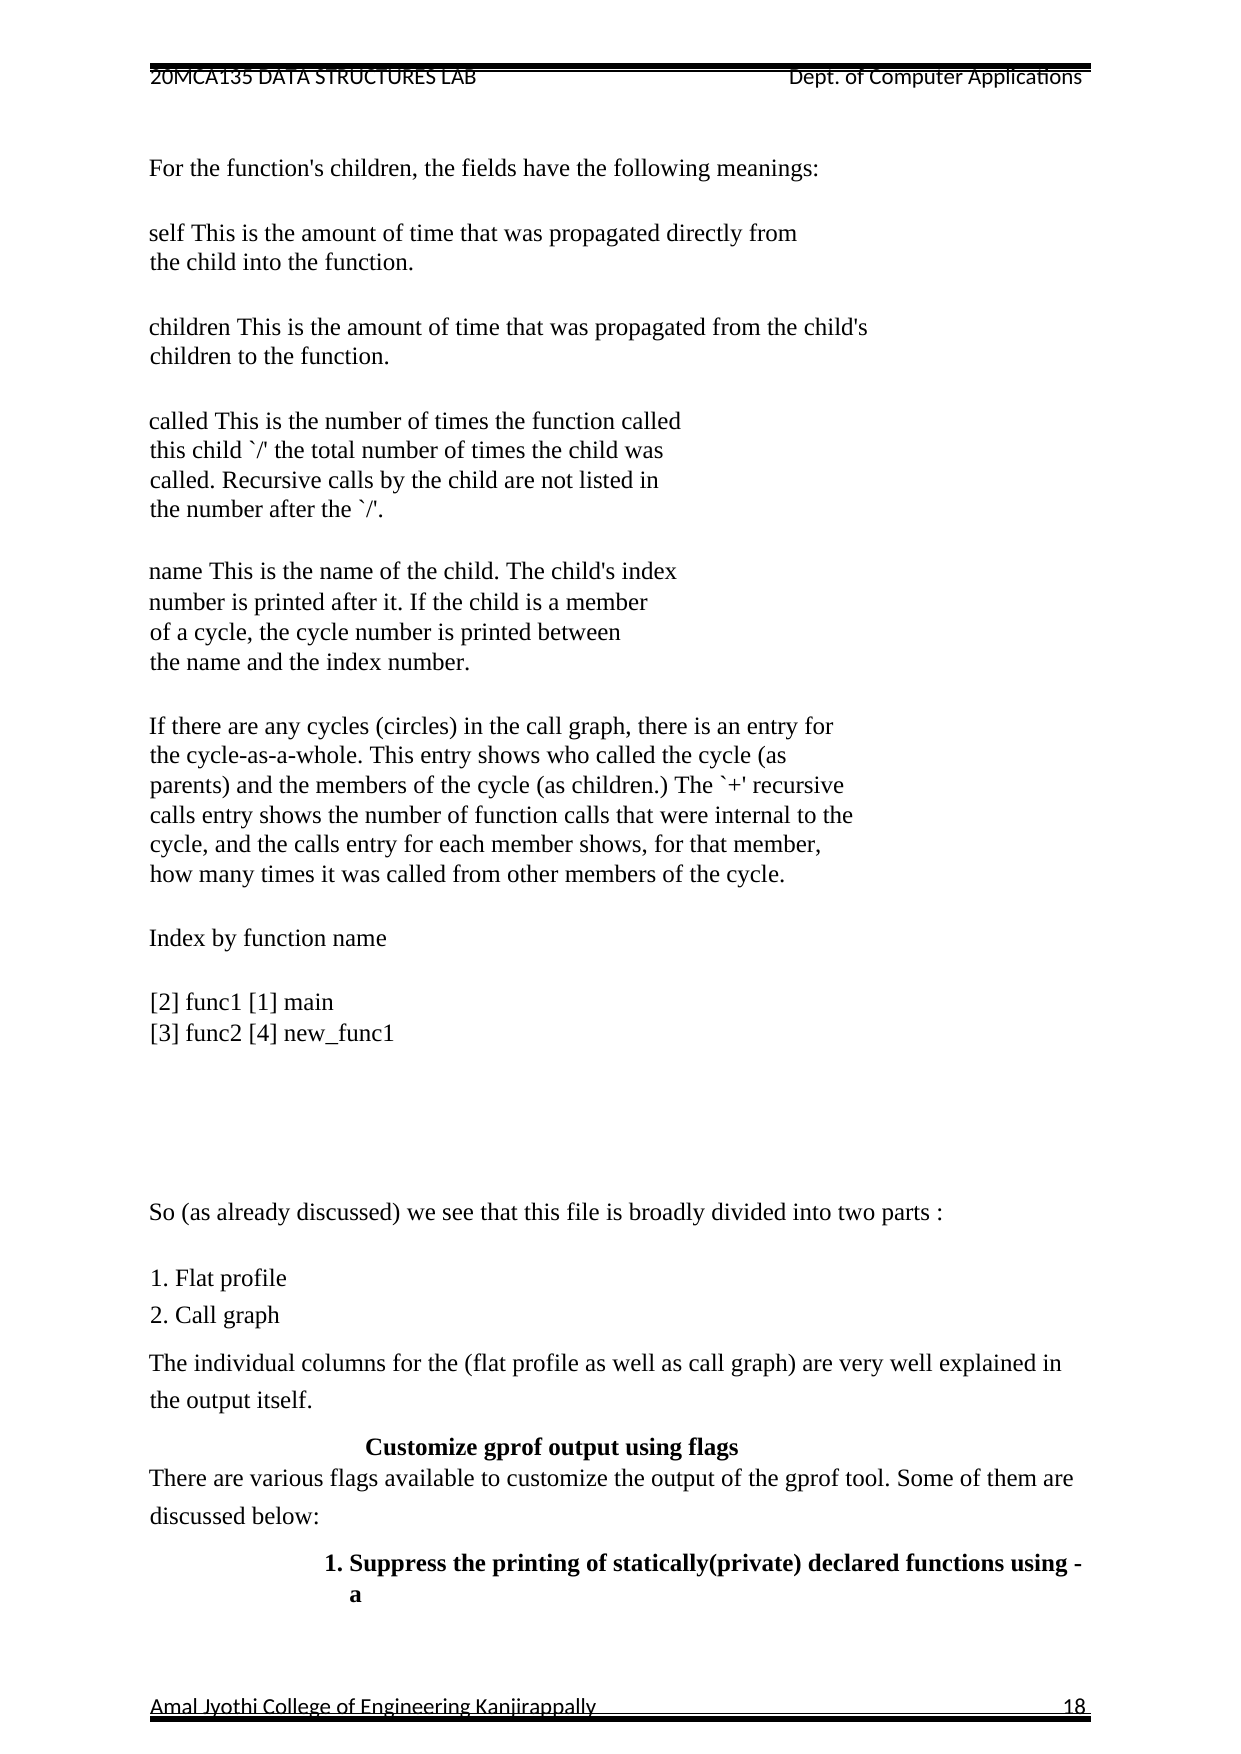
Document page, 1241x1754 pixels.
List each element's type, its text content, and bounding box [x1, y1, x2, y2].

text For the function's children, the fields have the following meanings: [148, 153, 1087, 182]
text name This is the name of the child. The child's index [148, 556, 1087, 585]
list Suppress the printing of statically(private) declared functions using -a [324, 1548, 1088, 1607]
text number is printed after it. If the child is a member of a cycle, the cycle number is printed between the name and the index number. [148, 587, 649, 675]
list func1 [1] main [150, 987, 1087, 1016]
text self This is the amount of time that was propagated directly from the child into the function. [148, 218, 799, 276]
text If there are any cycles (circles) in the call graph, there is an entry for the cycle-as-a-whole. This entry shows who called the cycle (as parents) and the members of the cycle (as children.) The `+' recursive calls entry shows the number of function calls that were internal to the cycle, and the calls entry for each member shows, for that member, how many times it was called from other members of the cycle. [148, 711, 856, 888]
list Flat profile [150, 1263, 1087, 1292]
text called This is the number of times the function called this child `/' the total number of times the child was called. Recursive calls by the child are not listed in the number after the `/'. [148, 406, 682, 523]
list func2 [4] new_func1 [150, 1018, 1087, 1047]
text There are various flags available to customize the output of the gprof tool. Some of them are discussed below: [148, 1463, 1087, 1529]
text The individual columns for the (flat profile as well as call graph) are very well explained in the output itself. [148, 1348, 1087, 1414]
text children This is the amount of time that was propagated from the child's children to the function. [148, 312, 869, 370]
text Customize gprof output using flags [365, 1432, 1088, 1461]
text Index by function name [148, 923, 1087, 952]
text So (as already discussed) we see that this file is broadly divided into two parts : [148, 1197, 1087, 1226]
list Call graph [150, 1301, 1087, 1329]
